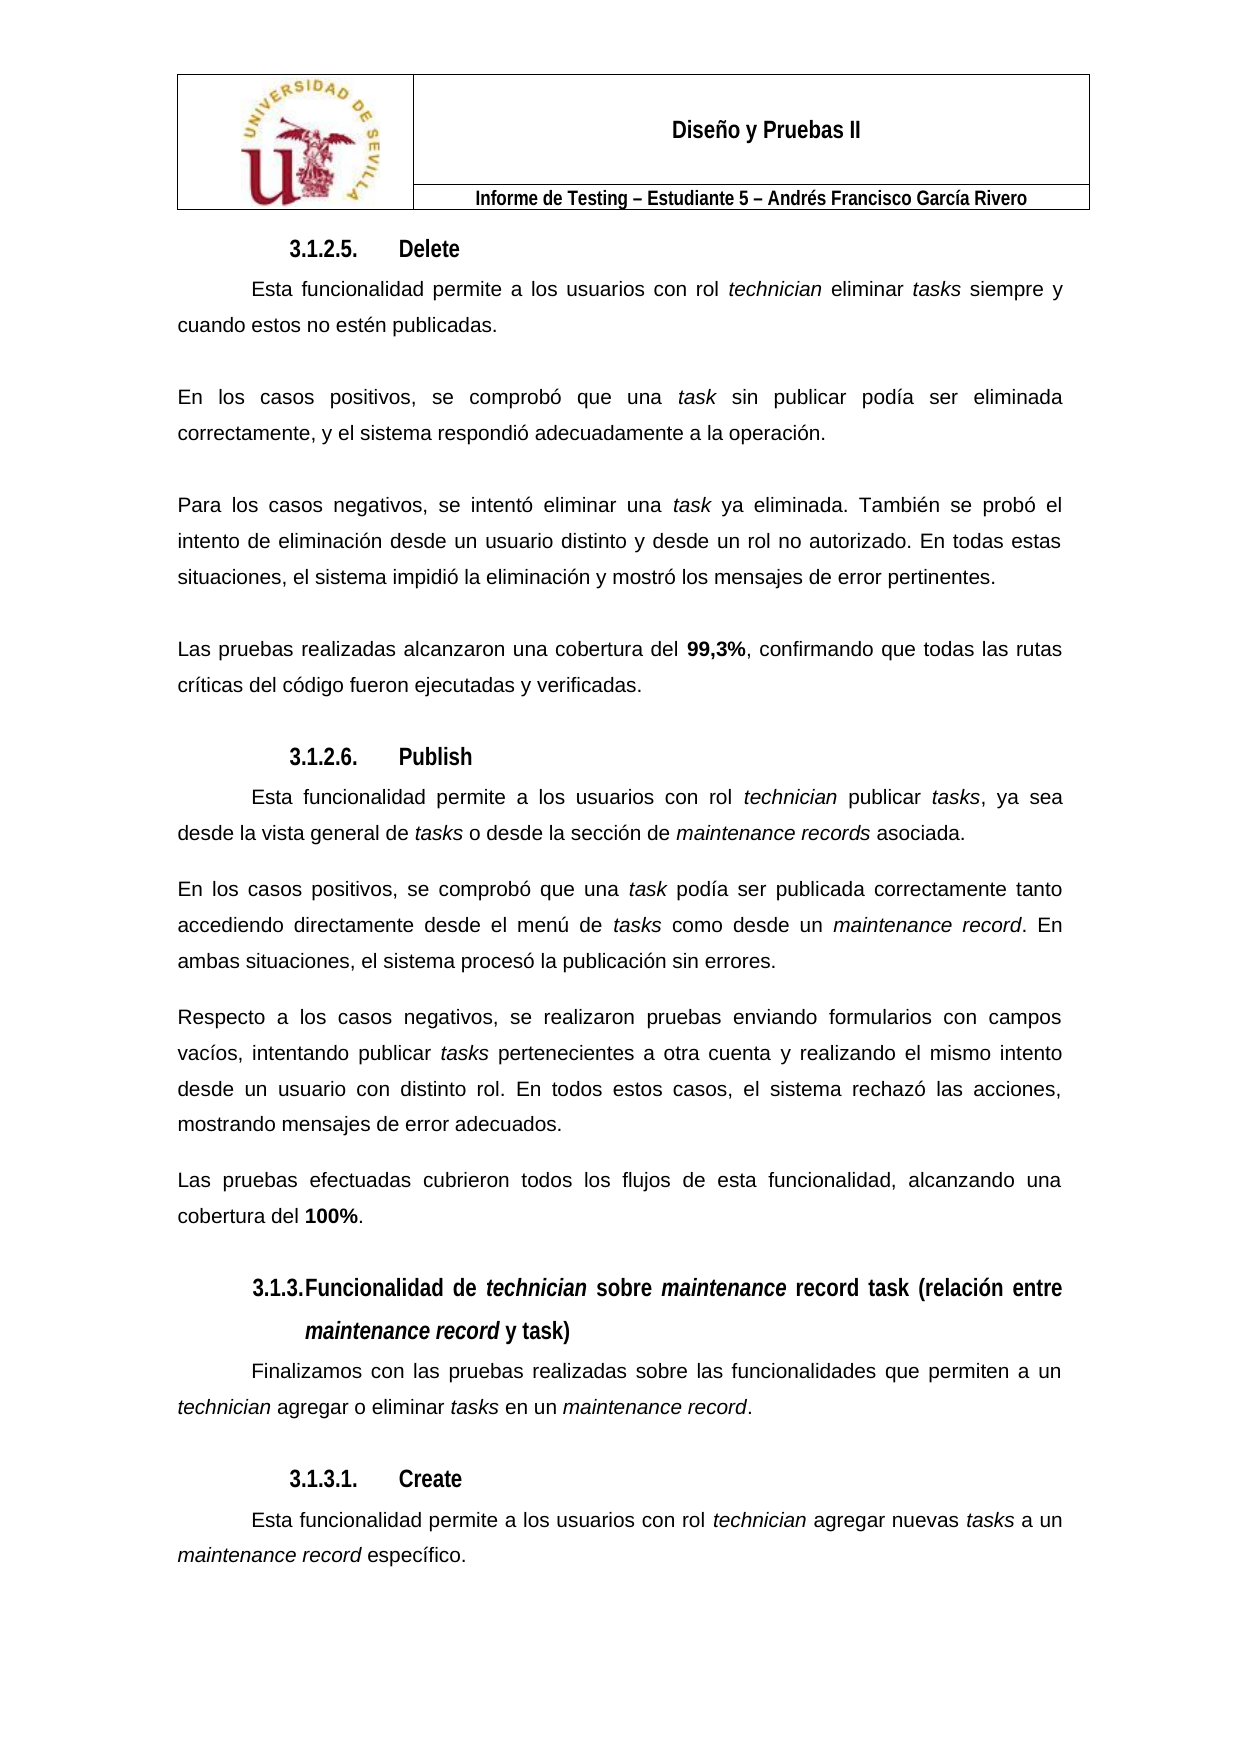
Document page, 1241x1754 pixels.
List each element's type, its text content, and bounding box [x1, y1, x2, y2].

text Las pruebas realizadas alcanzaron una cobertura del 99,3%, confirmando que todas las rutas críticas del código fueron ejecutadas y verificadas. [177, 637, 1063, 697]
text Finalizamos con las pruebas realizadas sobre las funcionalidades que permiten a un technician agregar o eliminar tasks en un maintenance record. [177, 1359, 1063, 1419]
text Las pruebas efectuadas cubrieron todos los flujos de esta funcionalidad, alcanzando una cobertura del 100%. [177, 1168, 1063, 1228]
picture [240, 77, 381, 207]
text Respecto a los casos negativos, se realizaron pruebas enviando formularios con campos vacíos, intentando publicar tasks pertenecientes a otra cuenta y realizando el mismo intento desde un usuario con distinto rol. En todos estos casos, el sistema rechazó las acciones, mostrando mensajes de error adecuados. [177, 1004, 1063, 1136]
subtitle Publish [289, 742, 1063, 771]
subtitle Delete [289, 234, 1063, 263]
text En los casos positivos, se comprobó que una task podía ser publicada correctamente tanto accediendo directamente desde el menú de tasks como desde un maintenance record. En ambas situaciones, el sistema procesó la publicación sin errores. [177, 877, 1063, 972]
text Esta funcionalidad permite a los usuarios con rol technician agregar nuevas tasks a un maintenance record específico. [177, 1507, 1063, 1567]
text Esta funcionalidad permite a los usuarios con rol technician publicar tasks, ya sea desde la vista general de tasks o desde la sección de maintenance records asociada. [177, 785, 1063, 845]
text Para los casos negativos, se intentó eliminar una task ya eliminada. También se probó el intento de eliminación desde un usuario distinto y desde un rol no autorizado. En todas estas situaciones, el sistema impidió la eliminación y mostró los mensajes de error pertinentes. [177, 493, 1063, 589]
subtitle Funcionalidad de technician sobre maintenance record task (relación entre maintenance record y task) [252, 1273, 1063, 1345]
text Esta funcionalidad permite a los usuarios con rol technician eliminar tasks siempre y cuando estos no estén publicadas. [177, 277, 1063, 337]
subtitle Create [289, 1464, 1063, 1493]
text En los casos positivos, se comprobó que una task sin publicar podía ser eliminada correctamente, y el sistema respondió adecuadamente a la operación. [177, 385, 1063, 445]
